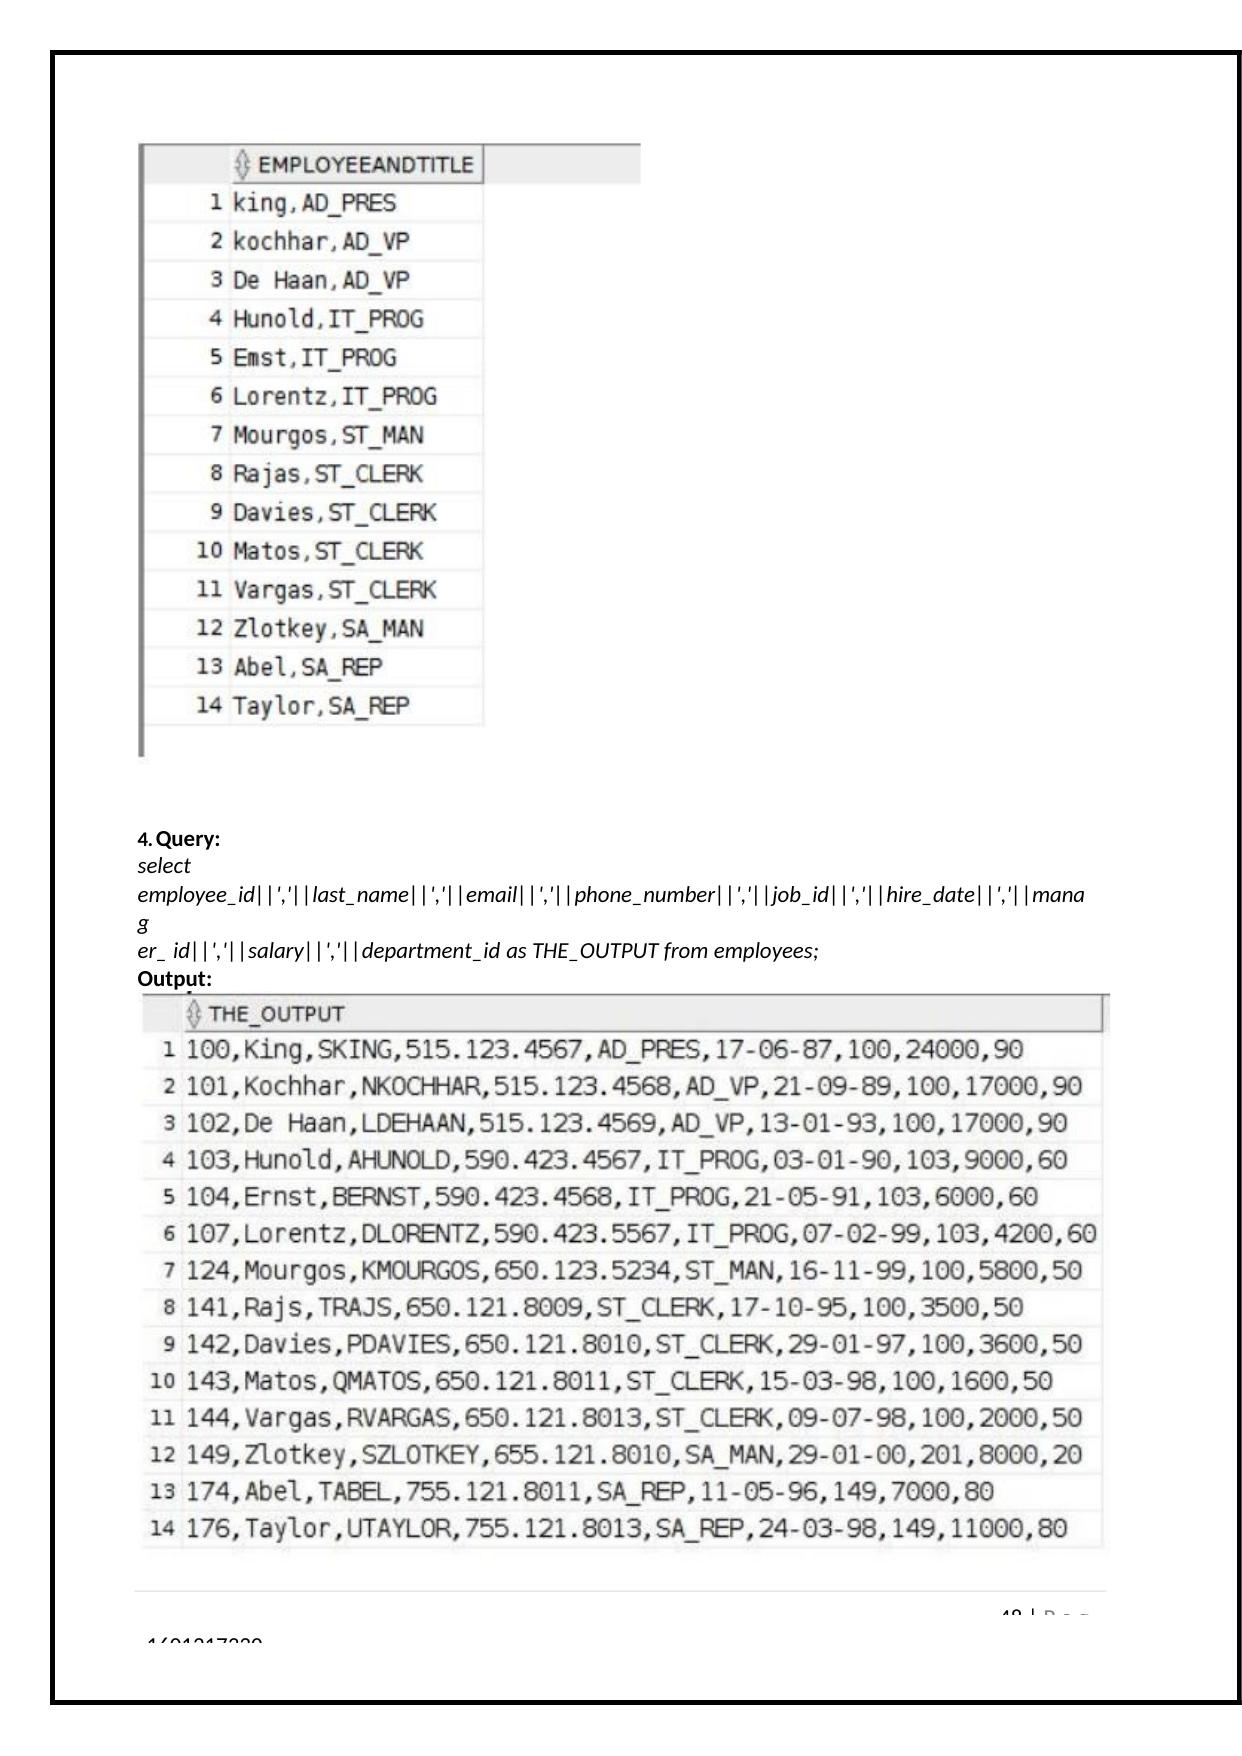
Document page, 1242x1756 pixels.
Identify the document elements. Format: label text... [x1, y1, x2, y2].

list Query: [137, 824, 1237, 852]
text select [137, 852, 1237, 880]
text er_ id||','||salary||','||department_id as THE_OUTPUT from employees; [137, 936, 1237, 964]
picture [137, 991, 1110, 1564]
text employee_id||','||last_name||','||email||','||phone_number||','||job_id||','||hire_date||','||mana g [137, 880, 1096, 936]
picture [137, 139, 641, 765]
subtitle Output: [137, 964, 1237, 992]
